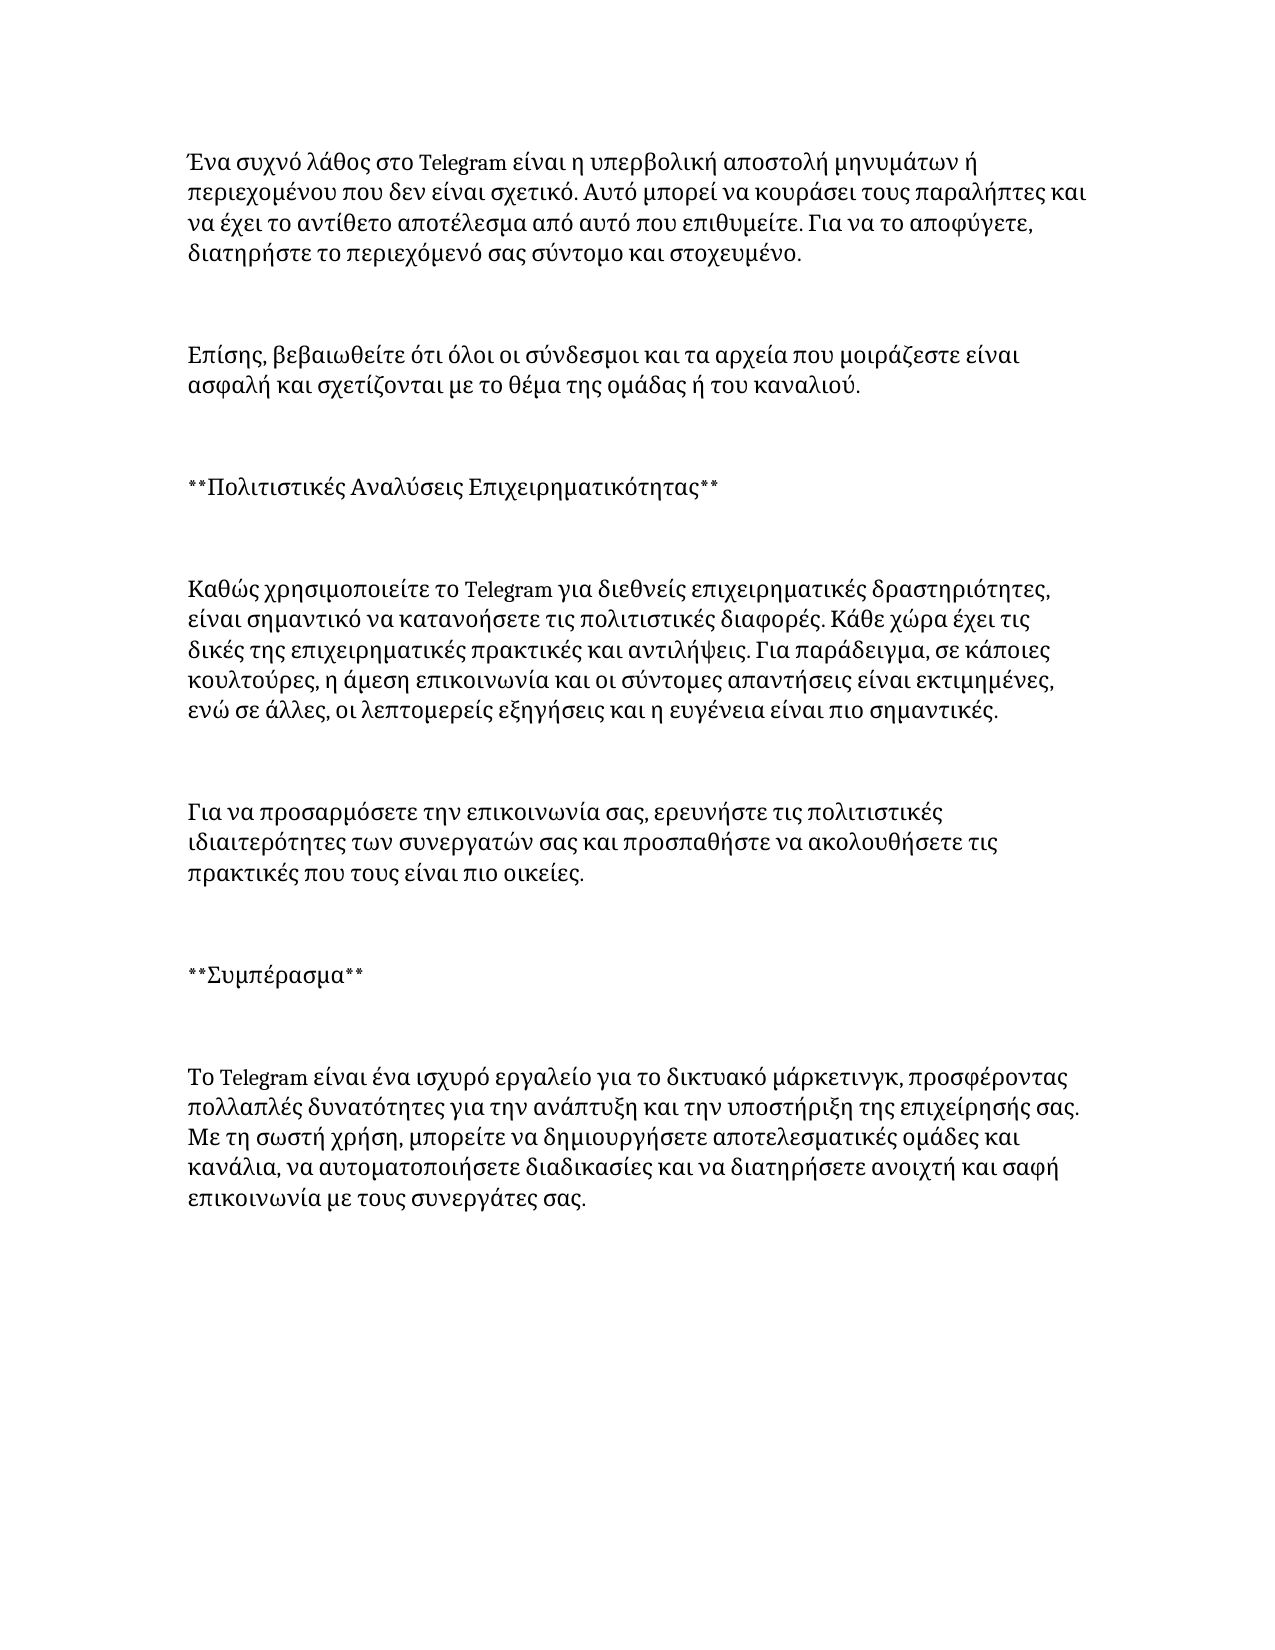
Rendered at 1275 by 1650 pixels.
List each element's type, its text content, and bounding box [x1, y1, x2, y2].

text **Συμπέρασμα** [187, 962, 1087, 989]
text **Πολιτιστικές Αναλύσεις Επιχειρηματικότητας** [187, 475, 1087, 501]
text Ένα συχνό λάθος στο Telegram είναι η υπερβολική αποστολή μηνυμάτων ή περιεχομένου που δεν είναι σχετικό. Αυτό μπορεί να κουράσει τους παραλήπτες και να έχει το αντίθετο αποτέλεσμα από αυτό που επιθυμείτε. Για να το αποφύγετε, διατηρήστε το περιεχόμενό σας σύντομο και στοχευμένο. [187, 150, 1087, 267]
text Καθώς χρησιμοποιείτε το Telegram για διεθνείς επιχειρηματικές δραστηριότητες, είναι σημαντικό να κατανοήσετε τις πολιτιστικές διαφορές. Κάθε χώρα έχει τις δικές της επιχειρηματικές πρακτικές και αντιλήψεις. Για παράδειγμα, σε κάποιες κουλτούρες, η άμεση επικοινωνία και οι σύντομες απαντήσεις είναι εκτιμημένες, ενώ σε άλλες, οι λεπτομερείς εξηγήσεις και η ευγένεια είναι πιο σημαντικές. [187, 577, 1087, 724]
text Το Telegram είναι ένα ισχυρό εργαλείο για το δικτυακό μάρκετινγκ, προσφέροντας πολλαπλές δυνατότητες για την ανάπτυξη και την υποστήριξη της επιχείρησής σας. Με τη σωστή χρήση, μπορείτε να δημιουργήσετε αποτελεσματικές ομάδες και κανάλια, να αυτοματοποιήσετε διαδικασίες και να διατηρήσετε ανοιχτή και σαφή επικοινωνία με τους συνεργάτες σας. [187, 1064, 1087, 1212]
text Επίσης, βεβαιωθείτε ότι όλοι οι σύνδεσμοι και τα αρχεία που μοιράζεστε είναι ασφαλή και σχετίζονται με το θέμα της ομάδας ή του καναλιού. [187, 343, 1087, 399]
text Για να προσαρμόσετε την επικοινωνία σας, ερευνήστε τις πολιτιστικές ιδιαιτερότητες των συνεργατών σας και προσπαθήστε να ακολουθήσετε τις πρακτικές που τους είναι πιο οικείες. [187, 800, 1087, 887]
